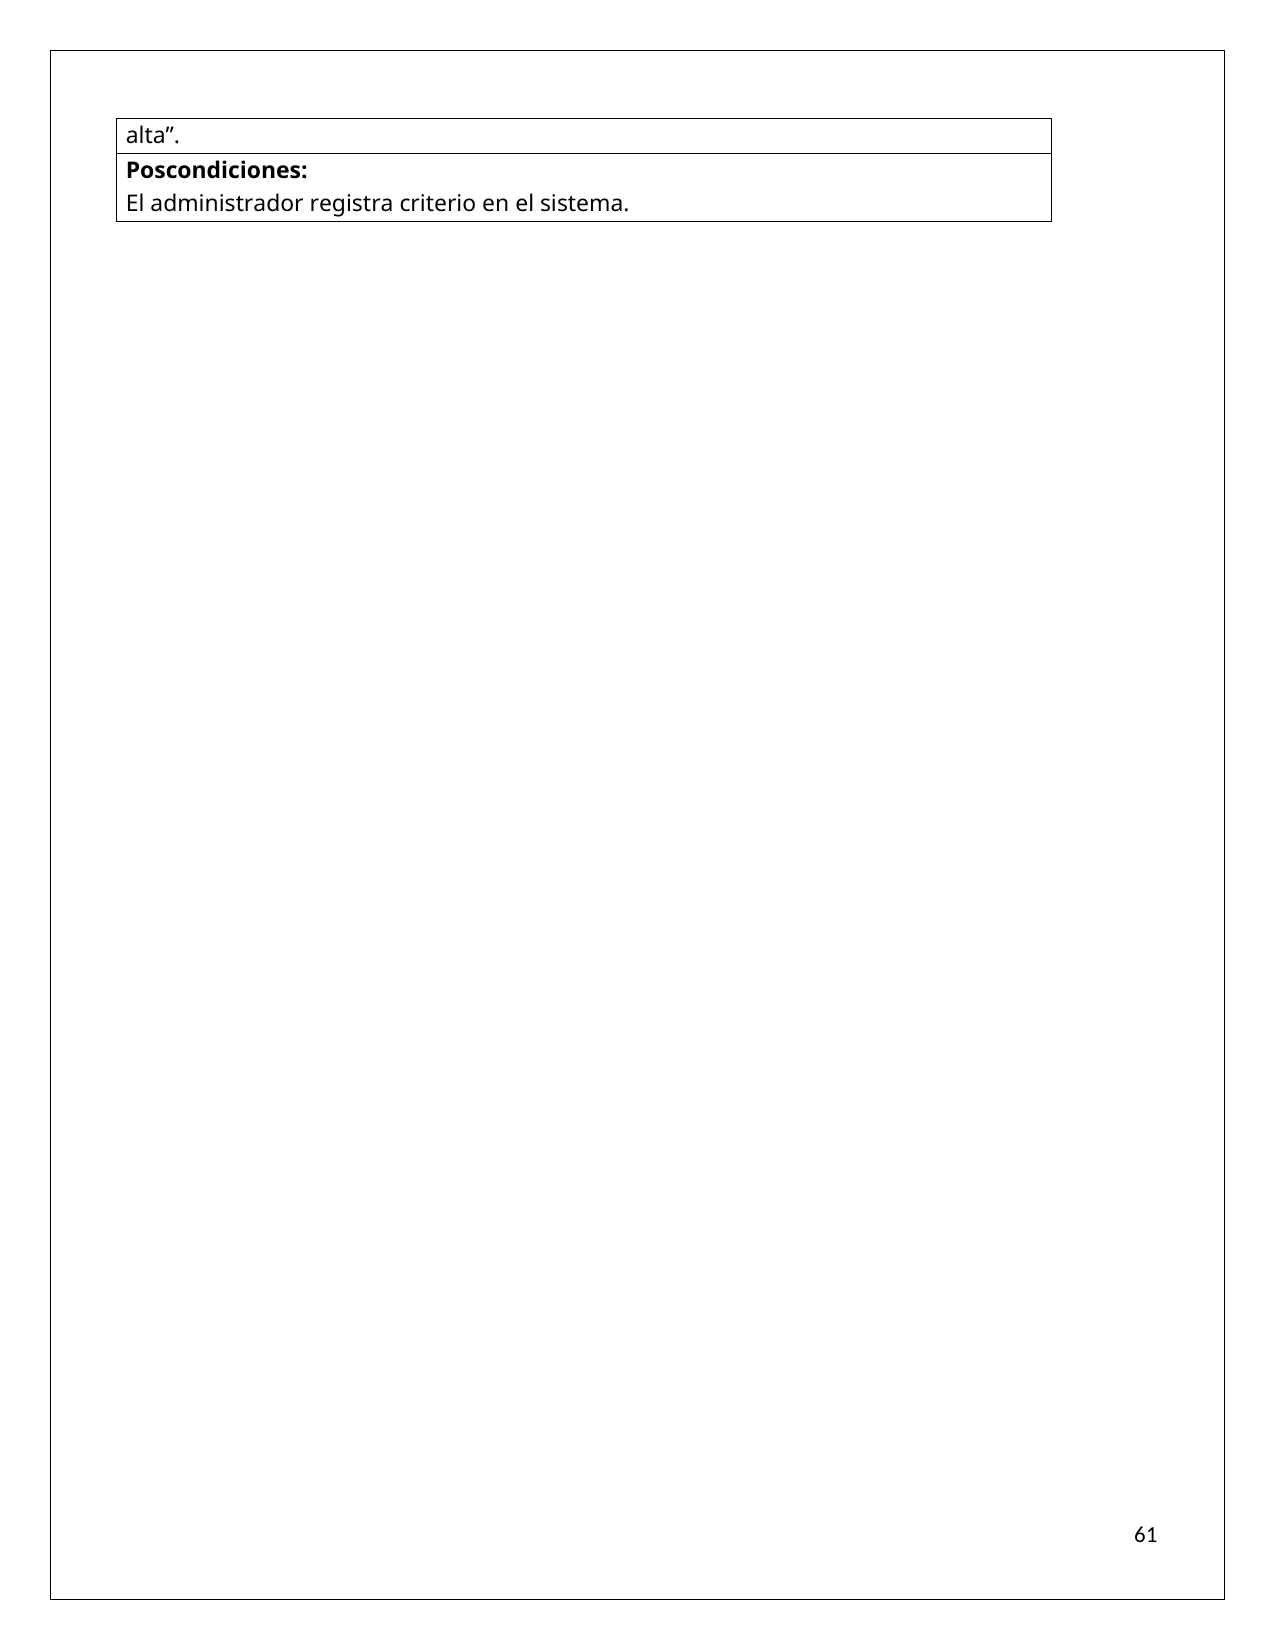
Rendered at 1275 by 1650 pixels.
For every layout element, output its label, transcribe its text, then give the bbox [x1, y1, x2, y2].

table_cell Poscondiciones: El administrador registra criterio en el sistema. [117, 154, 1051, 221]
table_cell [117, 119, 1051, 152]
